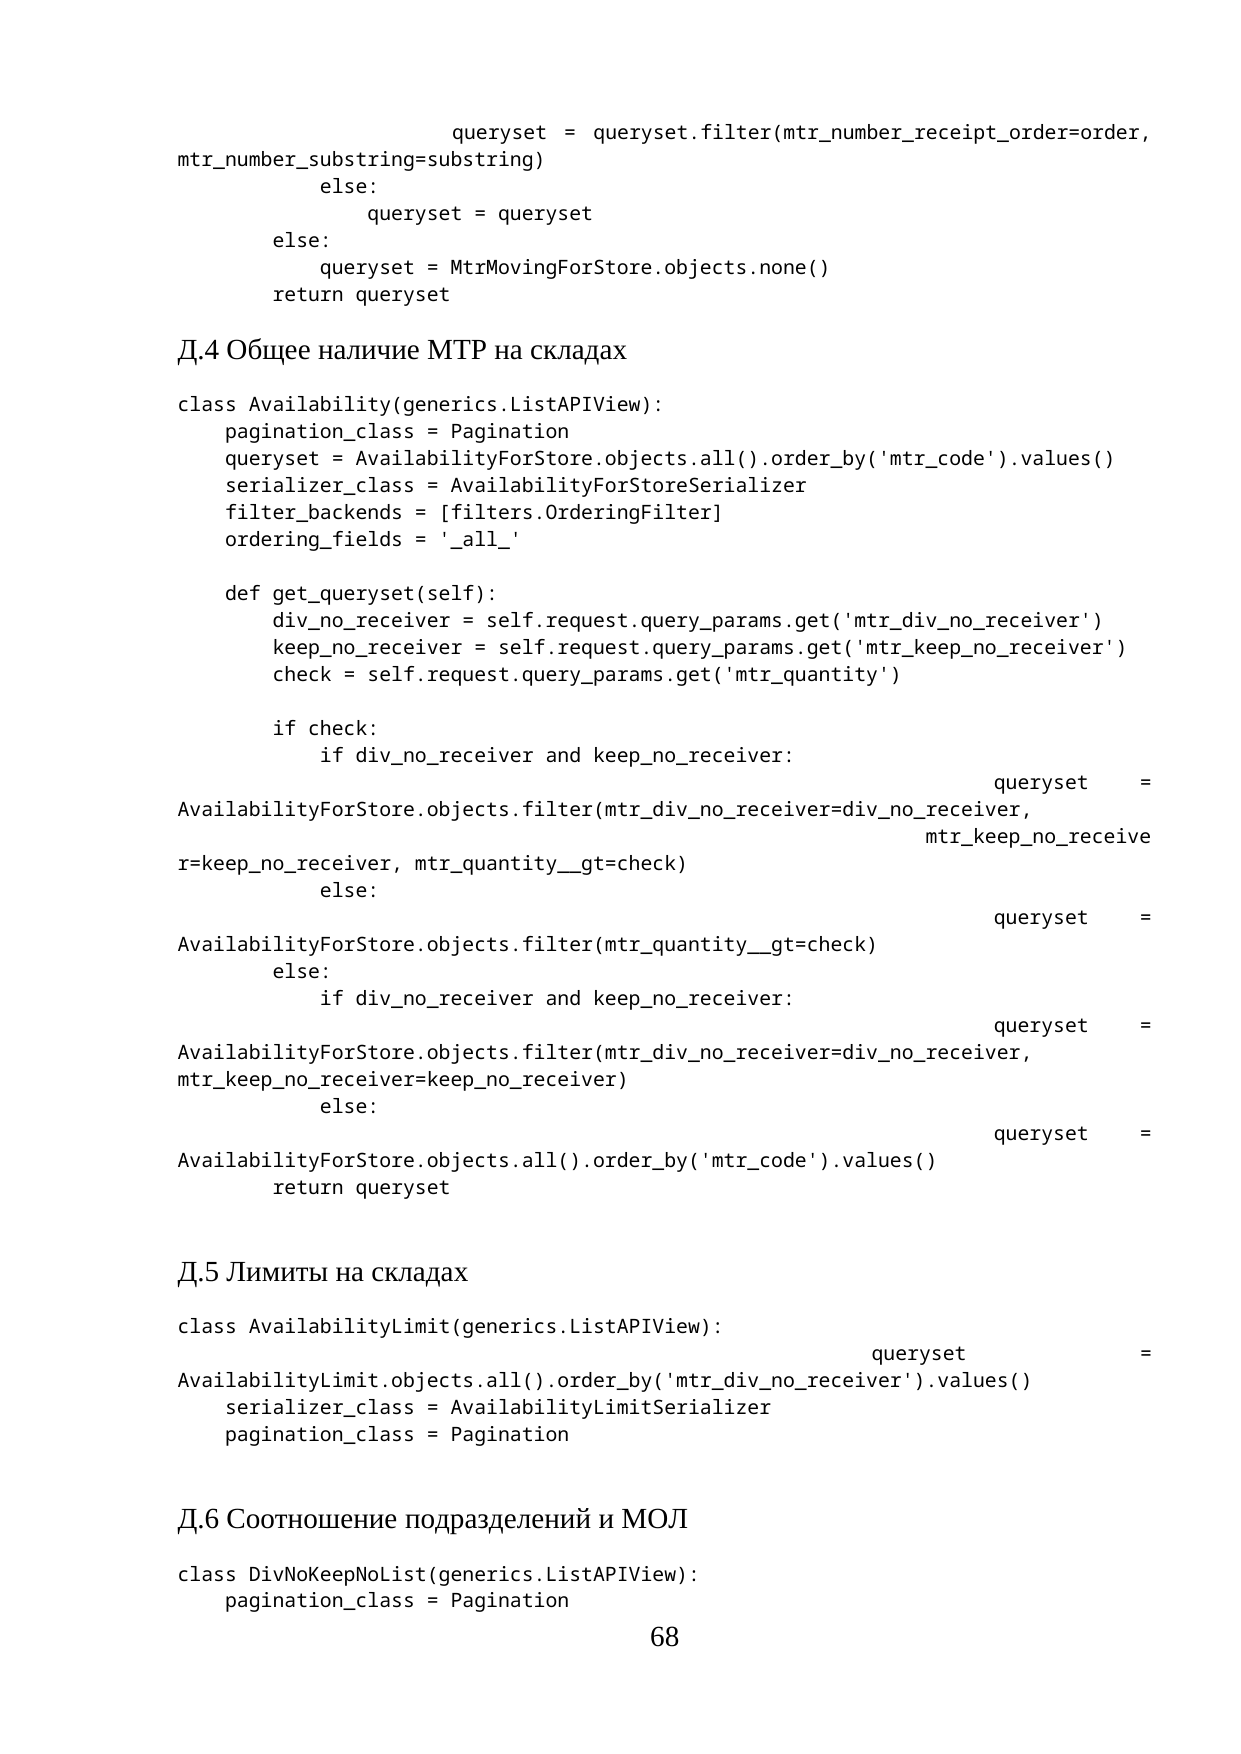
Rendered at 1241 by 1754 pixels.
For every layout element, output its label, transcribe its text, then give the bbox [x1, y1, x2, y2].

text check = self.request.query_params.get('mtr_quantity') [177, 660, 1152, 687]
text queryset = AvailabilityLimit.objects.all().order_by('mtr_div_no_receiver').values() [177, 1339, 1152, 1393]
text queryset = queryset [177, 199, 1152, 226]
text if check: [177, 714, 1152, 741]
text return queryset [177, 1173, 1152, 1200]
text def get_queryset(self): [177, 579, 1152, 606]
text keep_no_receiver = self.request.query_params.get('mtr_keep_no_receiver') [177, 633, 1152, 660]
text ordering_fields = '_all_' [177, 525, 1152, 552]
text if div_no_receiver and keep_no_receiver: [177, 741, 1152, 768]
text class AvailabilityLimit(generics.ListAPIView): [177, 1312, 1152, 1339]
text filter_backends = [filters.OrderingFilter] [177, 498, 1152, 525]
text class Availability(generics.ListAPIView): [177, 391, 1152, 417]
text if div_no_receiver and keep_no_receiver: [177, 984, 1152, 1011]
text pagination_class = Pagination [177, 417, 1152, 444]
text Д.5 Лимиты на складах [177, 1254, 1152, 1287]
text queryset = AvailabilityForStore.objects.all().order_by('mtr_code').values() [177, 1119, 1152, 1173]
text return queryset [177, 280, 1152, 307]
text pagination_class = Pagination [177, 1420, 1152, 1447]
text queryset = queryset.filter(mtr_number_receipt_order=order, mtr_number_substring=substring) [177, 118, 1152, 172]
text Д.6 Соотношение подразделений и МОЛ [177, 1501, 1152, 1535]
text else: [177, 172, 1152, 199]
text class DivNoKeepNoList(generics.ListAPIView): [177, 1560, 1152, 1587]
text queryset = MtrMovingForStore.objects.none() [177, 253, 1152, 280]
text else: [177, 876, 1152, 903]
text queryset = AvailabilityForStore.objects.all().order_by('mtr_code').values() [177, 444, 1152, 471]
text serializer_class = AvailabilityForStoreSerializer [177, 471, 1152, 498]
text else: [177, 1092, 1152, 1119]
text mtr_keep_no_receiver=keep_no_receiver, mtr_quantity__gt=check) [177, 822, 1152, 876]
text div_no_receiver = self.request.query_params.get('mtr_div_no_receiver') [177, 606, 1152, 633]
text queryset = AvailabilityForStore.objects.filter(mtr_div_no_receiver=div_no_receiver, mtr_keep_no_receiver=keep_no_receiver) [177, 1011, 1152, 1092]
text queryset = AvailabilityForStore.objects.filter(mtr_quantity__gt=check) [177, 903, 1152, 957]
text else: [177, 957, 1152, 984]
text serializer_class = AvailabilityLimitSerializer [177, 1393, 1152, 1420]
text else: [177, 226, 1152, 253]
text pagination_class = Pagination [177, 1587, 1152, 1614]
text queryset = AvailabilityForStore.objects.filter(mtr_div_no_receiver=div_no_receiver, [177, 768, 1152, 822]
text Д.4 Общее наличие МТР на складах [177, 332, 1152, 366]
